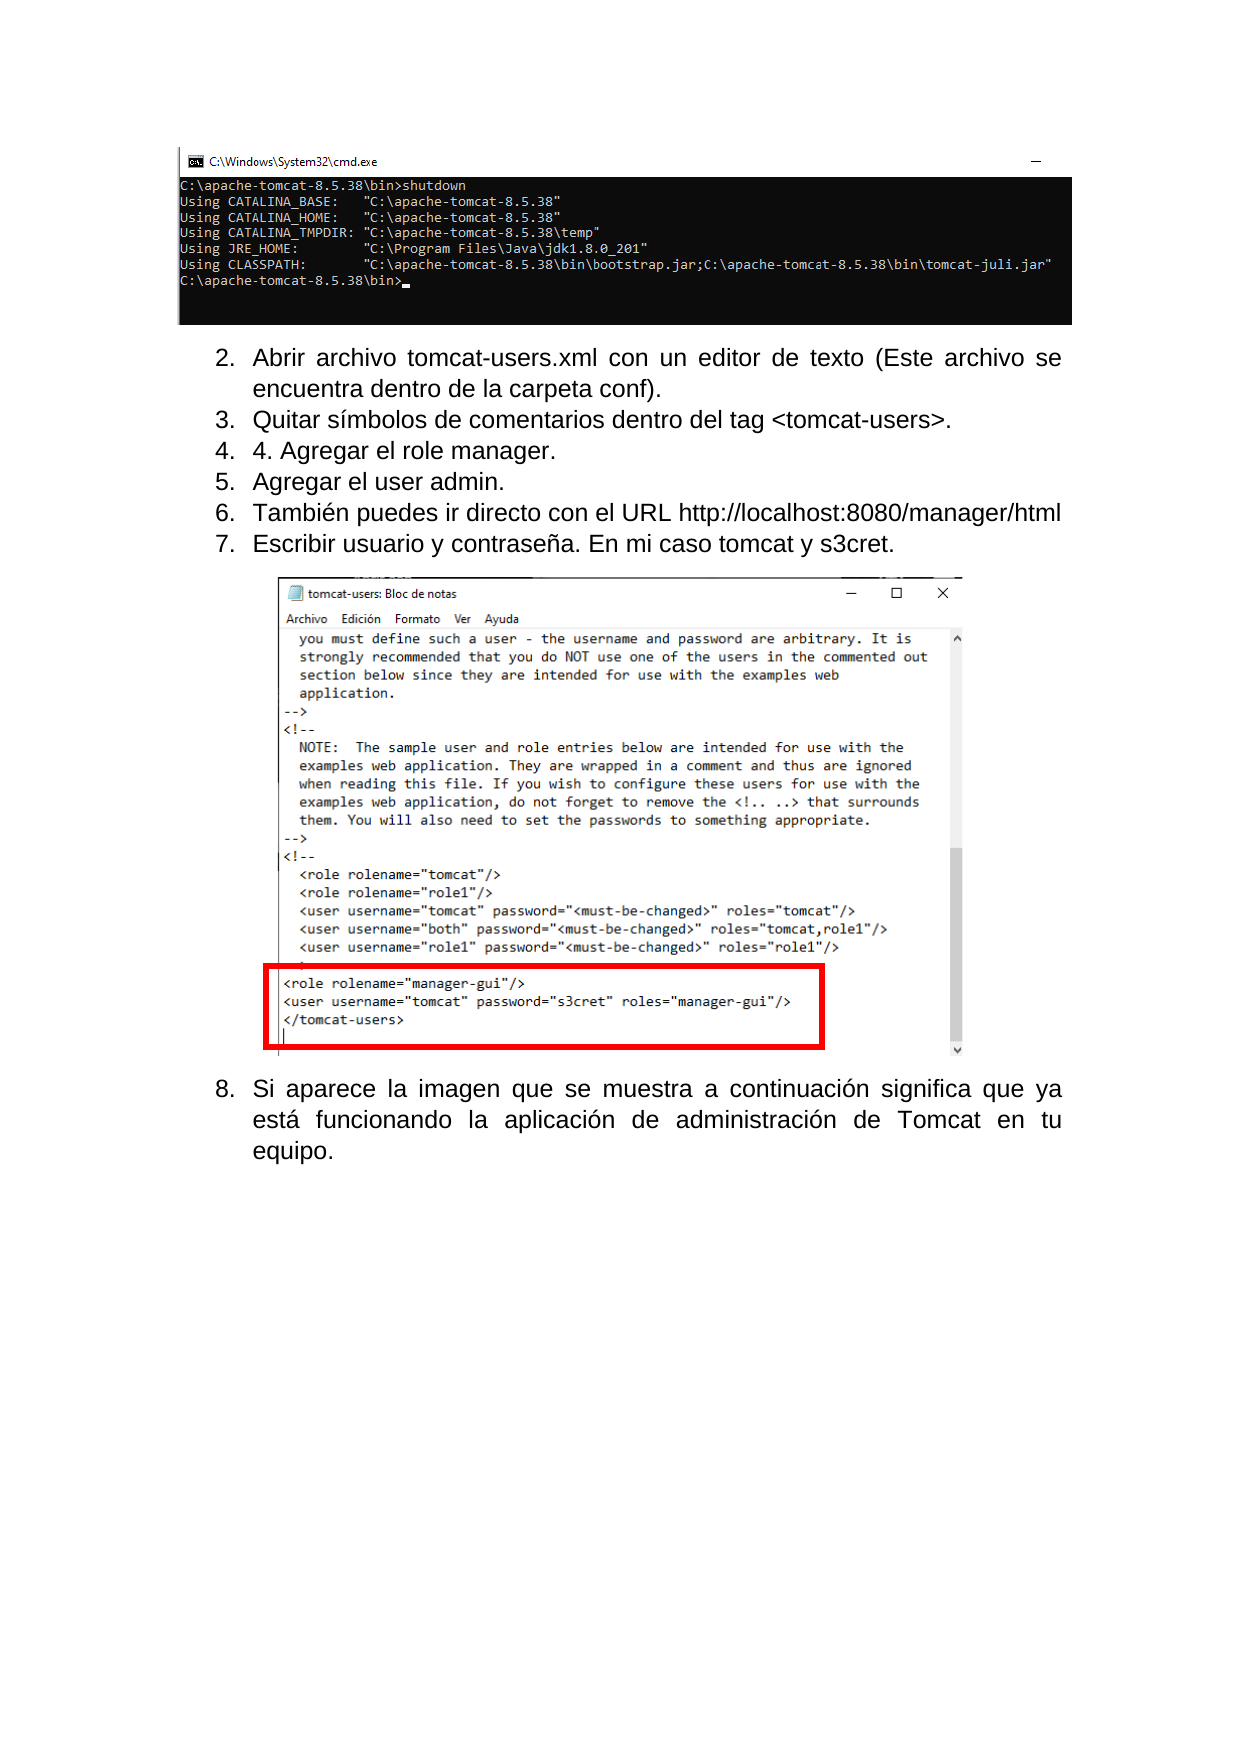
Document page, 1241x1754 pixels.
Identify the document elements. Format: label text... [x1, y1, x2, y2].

picture [177, 147, 1072, 325]
list Abrir archivo tomcat-users.xml con un editor de texto (Este archivo se encuentra dentro de la carpeta conf). [215, 343, 1063, 403]
list 4. Agregar el role manager. [215, 436, 1063, 465]
picture [277, 577, 963, 1056]
list Si aparece la imagen que se muestra a continuación significa que ya está funcionando la aplicación de administración de Tomcat en tu equipo. [215, 1074, 1063, 1165]
list Escribir usuario y contraseña. En mi caso tomcat y s3cret. [215, 529, 1063, 558]
picture [277, 969, 819, 1044]
list También puedes ir directo con el URL http://localhost:8080/manager/html [215, 498, 1063, 527]
list Quitar símbolos de comentarios dentro del tag <tomcat-users>. [215, 405, 1063, 434]
list Agregar el user admin. [215, 467, 1063, 496]
